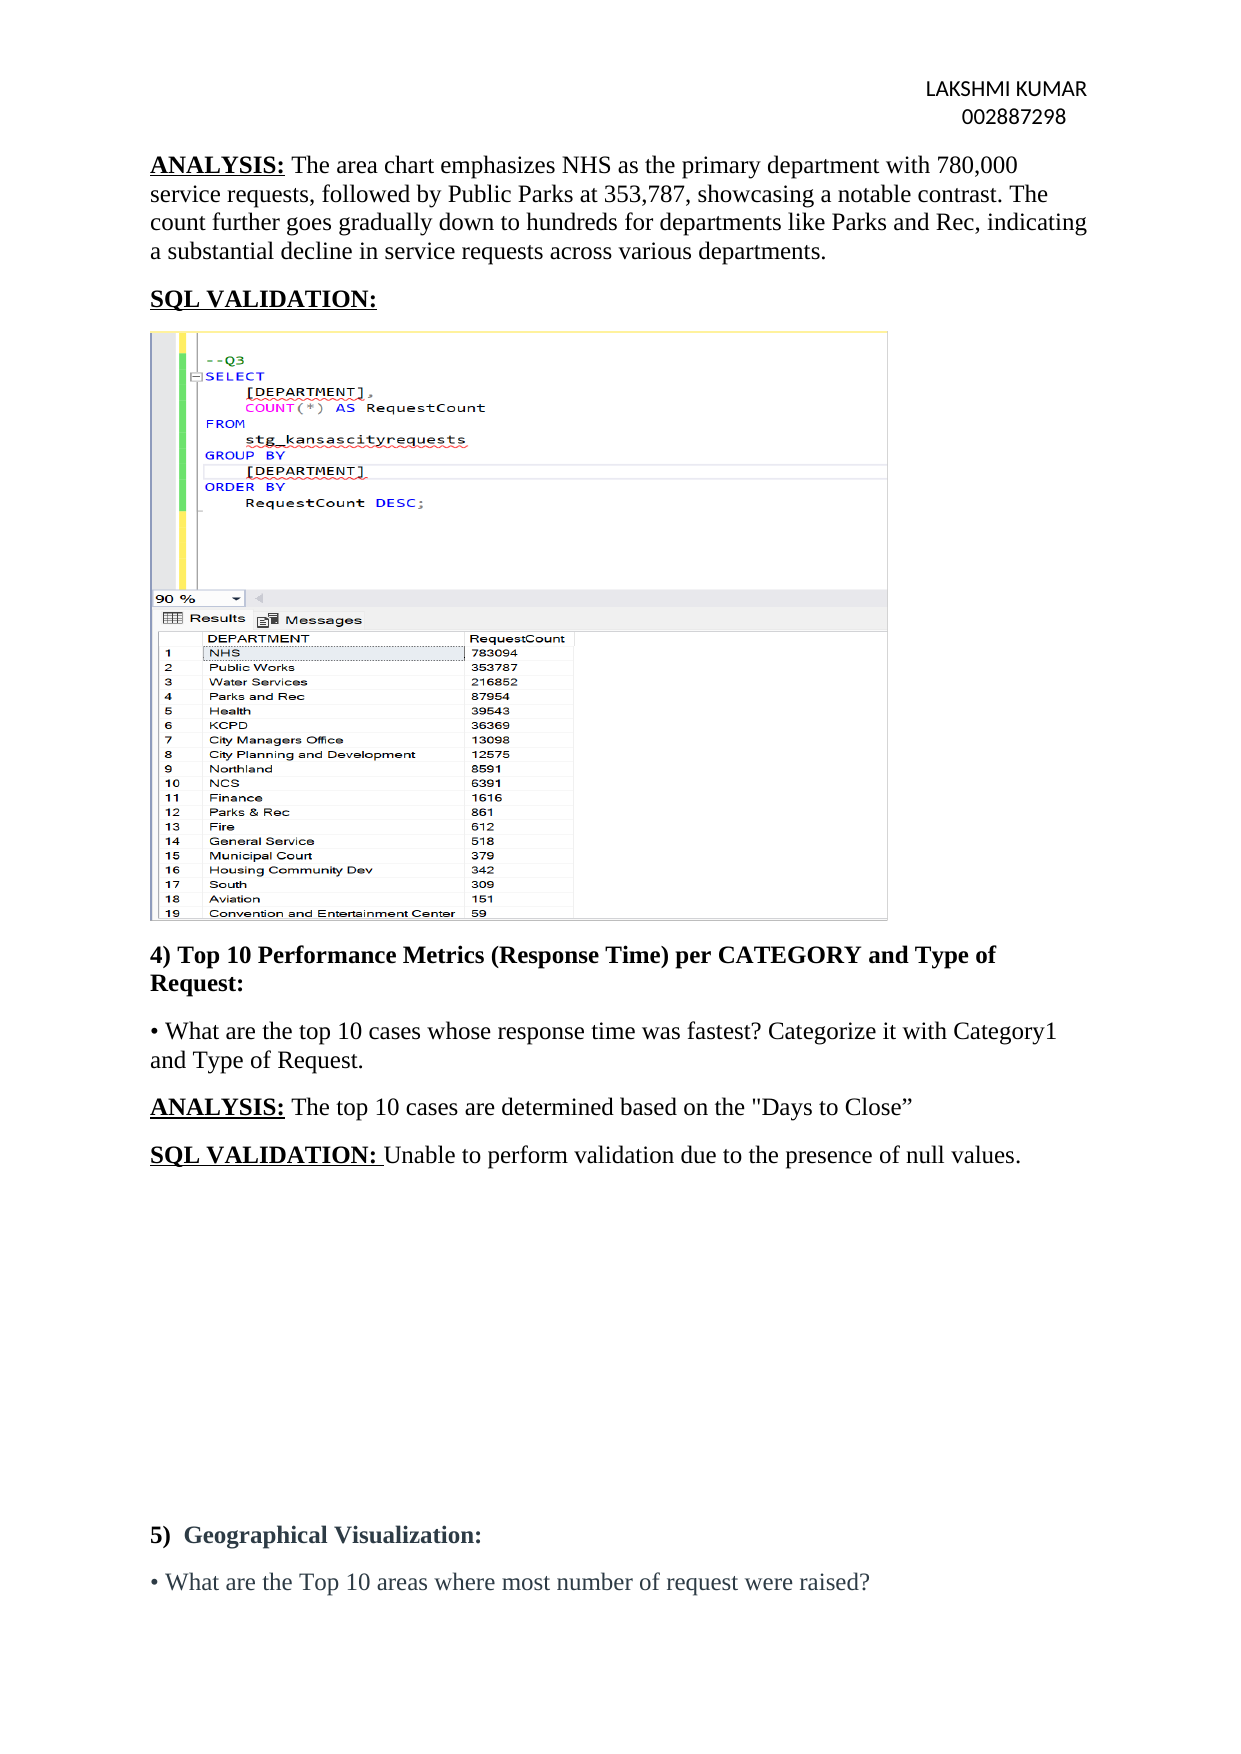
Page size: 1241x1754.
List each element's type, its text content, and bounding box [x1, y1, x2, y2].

text ANALYSIS: The area chart emphasizes NHS as the primary department with 780,000 service requests, followed by Public Parks at 353,787, showcasing a notable contrast. The count further goes gradually down to hundreds for departments like Parks and Rec, indicating a substantial decline in service requests across various departments. [150, 150, 1090, 265]
text • What are the Top 10 areas where most number of request were raised? [150, 1567, 1090, 1596]
text SQL VALIDATION: Unable to perform validation due to the presence of null values. [150, 1140, 1090, 1168]
text 4) Top 10 Performance Metrics (Response Time) per CATEGORY and Type of Request: [150, 940, 1090, 997]
text 5) Geographical Visualization: [150, 1520, 1090, 1548]
text ANALYSIS: The top 10 cases are determined based on the "Days to Close” [150, 1092, 1090, 1121]
text • What are the top 10 cases whose response time was fastest? Categorize it with Category1 and Type of Request. [150, 1016, 1090, 1073]
text SQL VALIDATION: [150, 284, 1090, 312]
picture [150, 331, 888, 921]
